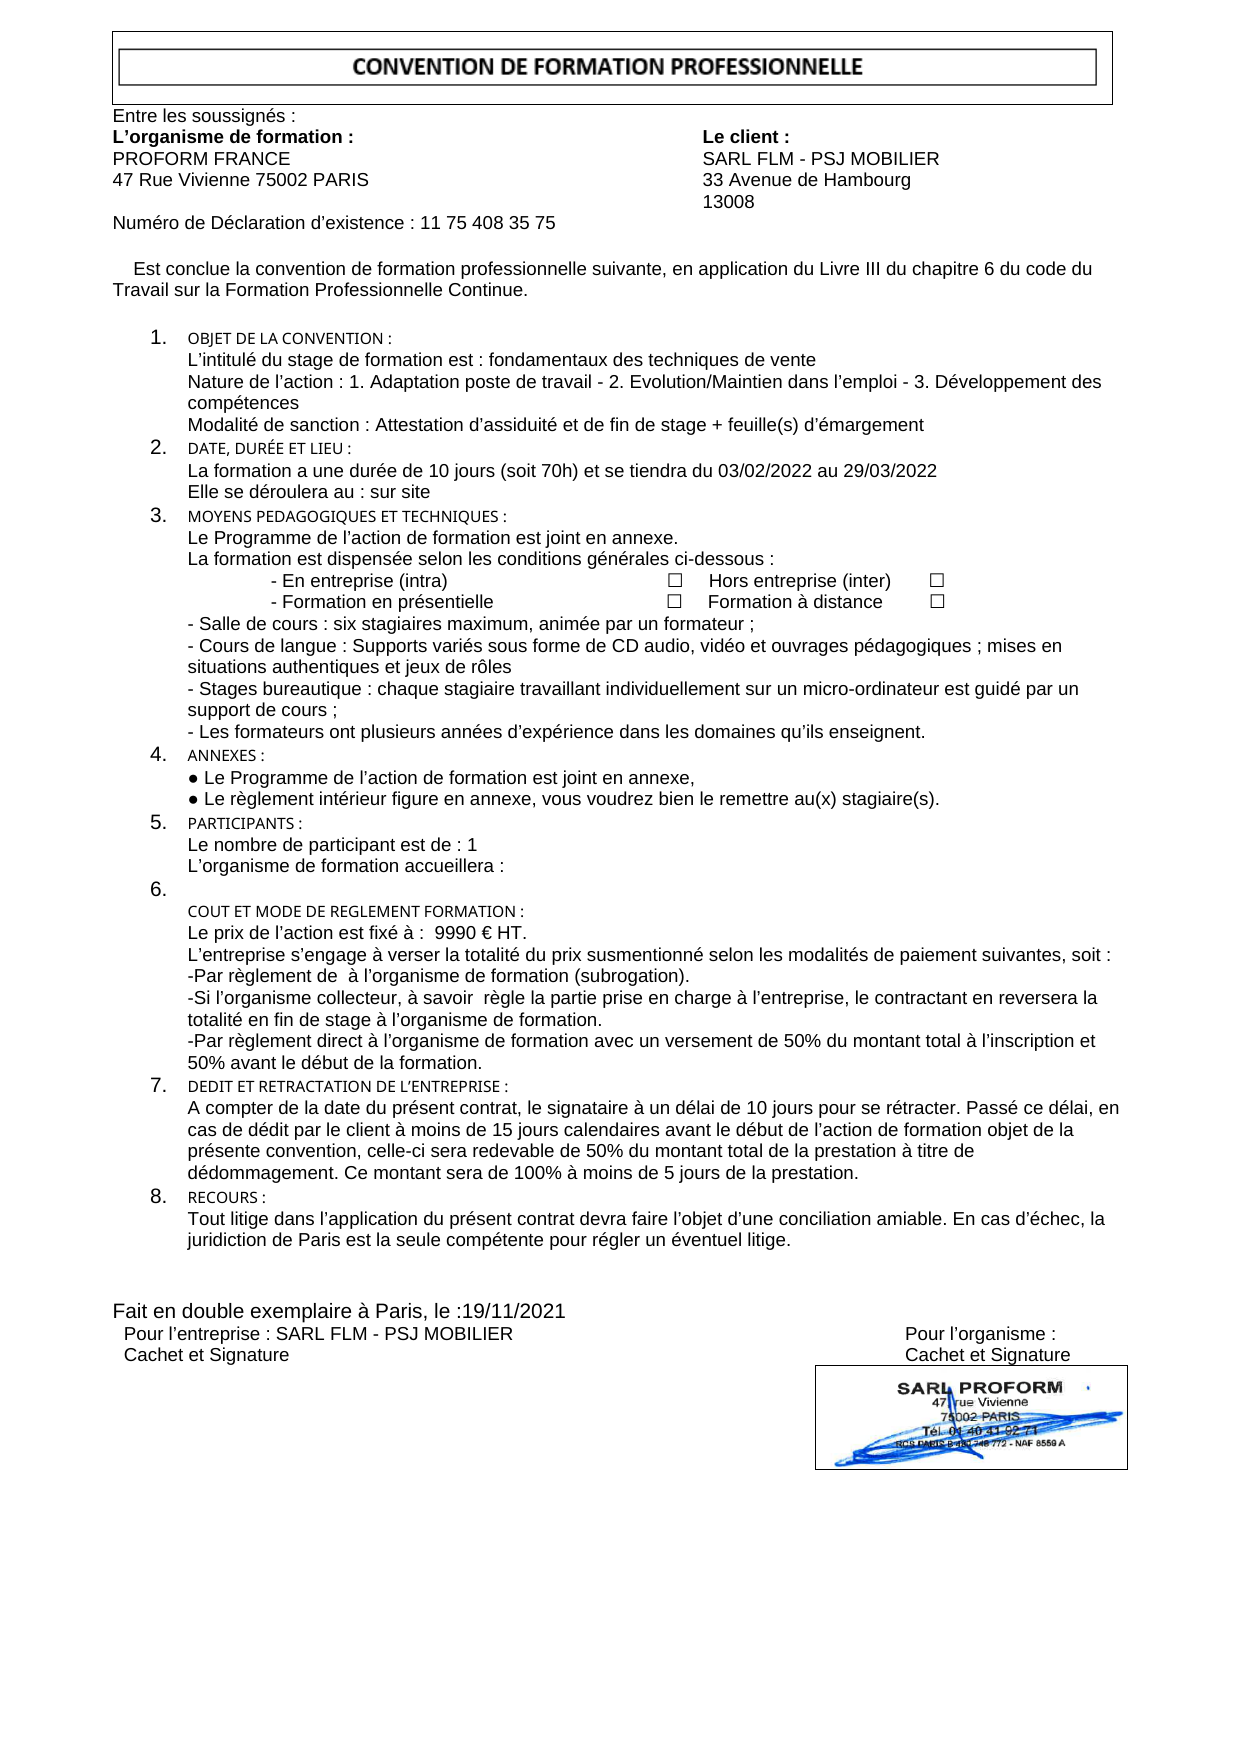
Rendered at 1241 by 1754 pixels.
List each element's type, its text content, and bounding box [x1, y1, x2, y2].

text 47 Rue Vivienne 75002 PARIS 33 Avenue de Hambourg [112, 169, 1128, 191]
list COUT ET MODE DE REGLEMENT FORMATION :Le prix de l’action est fixé à : 9990 € HT.L’entreprise s’engage à verser la totalité du prix susmentionné selon les modalités de paiement suivantes, soit :-Par règlement de à l’organisme de formation (subrogation).-Si l’organisme collecteur, à savoir règle la partie prise en charge à l’entreprise, le contractant en reversera la totalité en fin de stage à l’organisme de formation.-Par règlement direct à l’organisme de formation avec un versement de 50% du montant total à l’inscription et 50% avant le début de la formation. [150, 877, 1128, 1073]
text PROFORM FRANCE SARL FLM - PSJ MOBILIER [112, 147, 1128, 169]
list RECOURS :Tout litige dans l’application du présent contrat devra faire l’objet d’une conciliation amiable. En cas d’échec, la juridiction de Paris est la seule compétente pour régler un éventuel litige. [150, 1183, 1128, 1251]
text Numéro de Déclaration d’existence : 11 75 408 35 75 [112, 212, 1128, 234]
text Fait en double exemplaire à Paris, le :19/11/2021 [112, 1299, 1128, 1323]
table_header Pour l’entreprise : SARL FLM - PSJ MOBILIER [113, 1323, 894, 1344]
table_cell Cachet et Signature [894, 1344, 1154, 1366]
list OBJET DE LA CONVENTION :L’intitulé du stage de formation est : fondamentaux des techniques de venteNature de l’action : 1. Adaptation poste de travail - 2. Evolution/Maintien dans l’emploi - 3. Développement des compétencesModalité de sanction : Attestation d’assiduité et de fin de stage + feuille(s) d’émargement [150, 325, 1128, 435]
table_cell Cachet et Signature [113, 1344, 894, 1366]
picture [113, 32, 1112, 104]
list DATE, DURÉE ET LIEU :La formation a une durée de 10 jours (soit 70h) et se tiendra du 03/02/2022 au 29/03/2022Elle se déroulera au : sur site [150, 435, 1128, 502]
table_header Pour l’organisme : [894, 1323, 1154, 1344]
text L’organisme de formation : Le client : [112, 126, 1128, 147]
text Est conclue la convention de formation professionnelle suivante, en application du Livre III du chapitre 6 du code du Travail sur la Formation Professionnelle Continue. [112, 258, 1128, 301]
text Entre les soussignés : [112, 55, 1128, 126]
picture [816, 1366, 1127, 1469]
list ANNEXES :● Le Programme de l’action de formation est joint en annexe,● Le règlement intérieur figure en annexe, vous voudrez bien le remettre au(x) stagiaire(s). [150, 742, 1128, 809]
list PARTICIPANTS :Le nombre de participant est de : 1L’organisme de formation accueillera : [150, 809, 1128, 877]
text 13008 [112, 191, 1128, 212]
list DEDIT ET RETRACTATION DE L’ENTREPRISE :A compter de la date du présent contrat, le signataire à un délai de 10 jours pour se rétracter. Passé ce délai, en cas de dédit par le client à moins de 15 jours calendaires avant le début de l’action de formation objet de la présente convention, celle-ci sera redevable de 50% du montant total de la prestation à titre de dédommagement. Ce montant sera de 100% à moins de 5 jours de la prestation. [150, 1073, 1128, 1183]
list MOYENS PEDAGOGIQUES ET TECHNIQUES :Le Programme de l’action de formation est joint en annexe.La formation est dispensée selon les conditions générales ci-dessous : - En entreprise (intra) ☐ Hors entreprise (inter) ☐ - Formation en présentielle ☐ Formation à distance ☐- Salle de cours : six stagiaires maximum, animée par un formateur ;- Cours de langue : Supports variés sous forme de CD audio, vidéo et ouvrages pédagogiques ; mises en situations authentiques et jeux de rôles- Stages bureautique : chaque stagiaire travaillant individuellement sur un micro-ordinateur est guidé par un support de cours ;- Les formateurs ont plusieurs années d’expérience dans les domaines qu’ils enseignent. [150, 502, 1128, 742]
